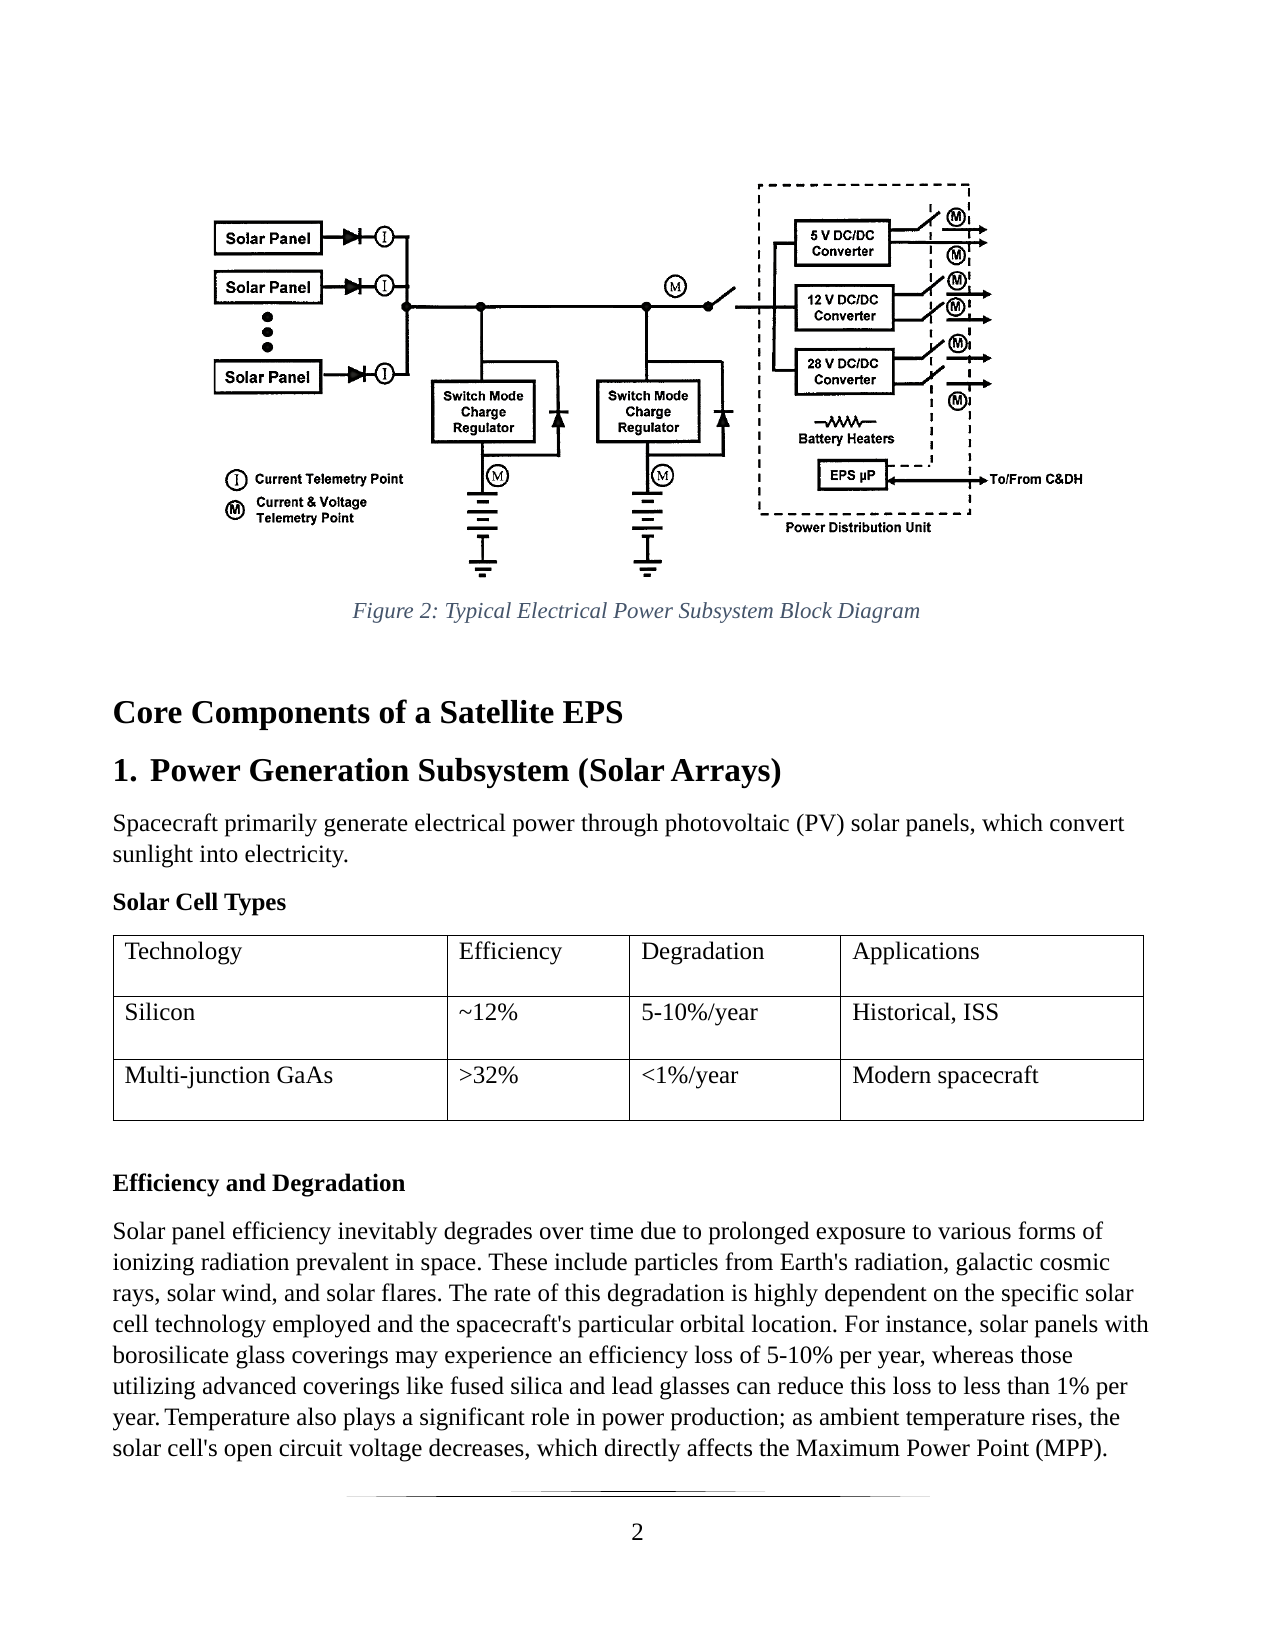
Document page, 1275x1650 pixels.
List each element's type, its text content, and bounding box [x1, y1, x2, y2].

picture [173, 149, 1102, 579]
text Solar panel efficiency inevitably degrades over time due to prolonged exposure to various forms of ionizing radiation prevalent in space. These include particles from Earth's radiation, galactic cosmic rays, solar wind, and solar flares. The rate of this degradation is highly dependent on the specific solar cell technology employed and the spacecraft's particular orbital location. For instance, solar panels with borosilicate glass coverings may experience an efficiency loss of 5-10% per year, whereas those utilizing advanced coverings like fused silica and lead glasses can reduce this loss to less than 1% per year. Temperature also plays a significant role in power production; as ambient temperature rises, the solar cell's open circuit voltage decreases, which directly affects the Maximum Power Point (MPP). [112, 1216, 1162, 1462]
text Efficiency and Degradation [112, 1168, 1162, 1197]
table_header Degradation [630, 936, 840, 996]
text Core Components of a Satellite EPS [112, 692, 1162, 731]
list Power Generation Subsystem (Solar Arrays) [112, 750, 1162, 788]
text Spacecraft primarily generate electrical power through photovoltaic (PV) solar panels, which convert sunlight into electricity. [112, 808, 1162, 868]
table_header Technology [114, 936, 447, 996]
text Solar Cell Types [112, 887, 1162, 916]
table_cell Historical, ISS [841, 997, 1143, 1059]
table_cell Silicon [114, 997, 447, 1059]
table_cell 5-10%/year [630, 997, 840, 1059]
table_header Efficiency [448, 936, 629, 996]
table_cell <1%/year [630, 1060, 840, 1120]
table_header Applications [841, 936, 1143, 996]
table_cell ~12% [448, 997, 629, 1059]
table_cell Multi-junction GaAs [114, 1060, 447, 1120]
table_cell Modern spacecraft [841, 1060, 1143, 1120]
table_cell >32% [448, 1060, 629, 1120]
text Figure 2: Typical Electrical Power Subsystem Block Diagram [112, 597, 1162, 624]
